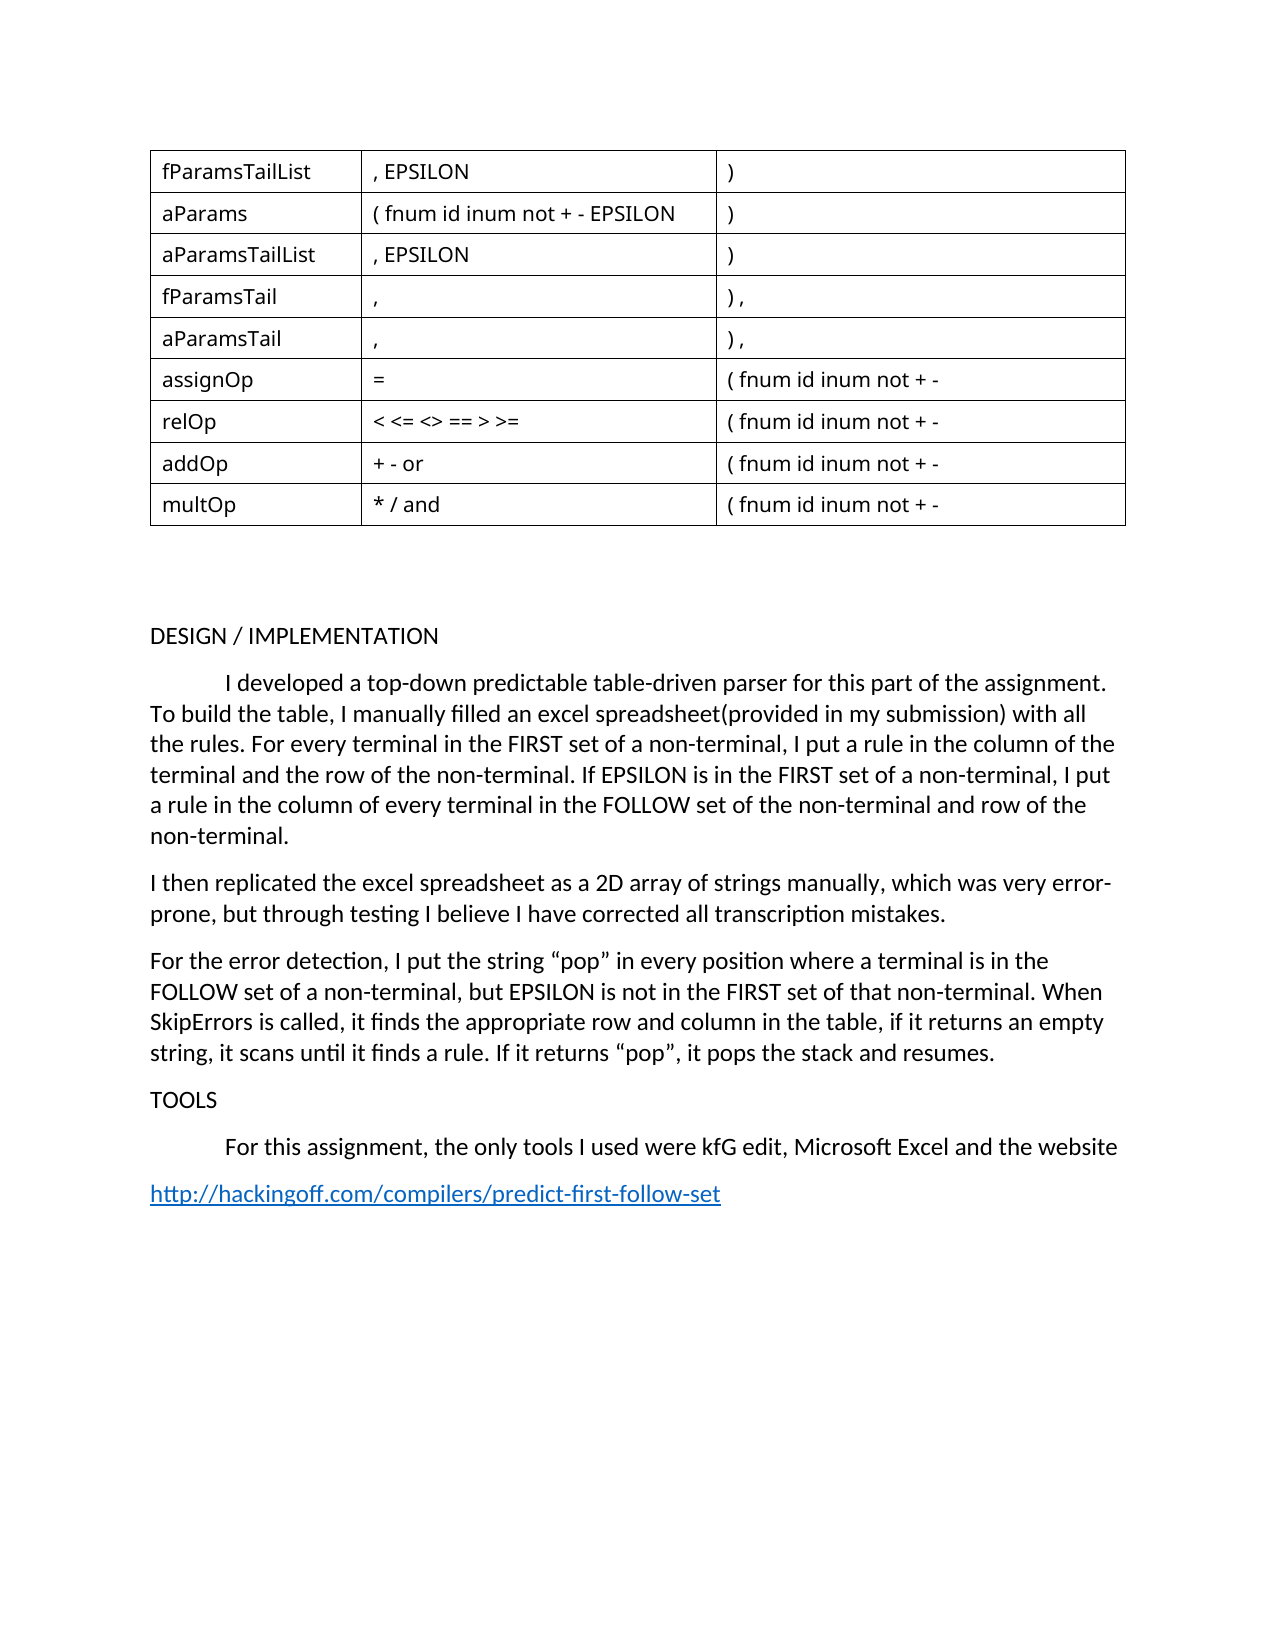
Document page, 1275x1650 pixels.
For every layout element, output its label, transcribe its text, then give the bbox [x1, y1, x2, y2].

table_cell addOp [151, 443, 361, 483]
table_cell ) [717, 151, 1125, 192]
table_cell relOp [151, 401, 361, 442]
text For this assignment, the only tools I used were kfG edit, Microsoft Excel and the website [150, 1131, 1125, 1162]
table_cell + - or [362, 443, 716, 483]
table_cell ) , [717, 276, 1125, 317]
text DESIGN / IMPLEMENTATION [150, 620, 1125, 651]
table_cell , EPSILON [362, 151, 716, 192]
table_cell fParamsTail [151, 276, 361, 317]
table_cell multOp [151, 484, 361, 525]
table_cell , [362, 276, 716, 317]
table_cell ) [717, 234, 1125, 275]
table_cell ( fnum id inum not + - [717, 484, 1125, 525]
table_cell , [362, 318, 716, 358]
text I developed a top-down predictable table-driven parser for this part of the assignment. To build the table, I manually filled an excel spreadsheet(provided in my submission) with all the rules. For every terminal in the FIRST set of a non-terminal, I put a rule in the column of the terminal and the row of the non-terminal. If EPSILON is in the FIRST set of a non-terminal, I put a rule in the column of every terminal in the FOLLOW set of the non-terminal and row of the non-terminal. [150, 668, 1125, 851]
table_cell , EPSILON [362, 234, 716, 275]
table_cell aParamsTail [151, 318, 361, 358]
table_cell * / and [362, 484, 716, 525]
table_cell aParams [151, 193, 361, 233]
table_cell aParamsTailList [151, 234, 361, 275]
table_cell ( fnum id inum not + - [717, 401, 1125, 442]
table_cell < <= <> == > >= [362, 401, 716, 442]
table_cell ( fnum id inum not + - EPSILON [362, 193, 716, 233]
table_cell assignOp [151, 359, 361, 400]
text I then replicated the excel spreadsheet as a 2D array of strings manually, which was very error-prone, but through testing I believe I have corrected all transcription mistakes. [150, 867, 1125, 928]
table_cell fParamsTailList [151, 151, 361, 192]
text http://hackingoff.com/compilers/predict-first-follow-set [150, 1178, 1125, 1209]
table_cell = [362, 359, 716, 400]
table_cell ) , [717, 318, 1125, 358]
table_cell ( fnum id inum not + - [717, 359, 1125, 400]
text TOOLS [150, 1084, 1125, 1114]
table_cell ) [717, 193, 1125, 233]
text For the error detection, I put the string “pop” in every position where a terminal is in the FOLLOW set of a non-terminal, but EPSILON is not in the FIRST set of that non-terminal. When SkipErrors is called, it finds the appropriate row and column in the table, if it returns an empty string, it scans until it finds a rule. If it returns “pop”, it pops the stack and resumes. [150, 945, 1125, 1067]
table_cell ( fnum id inum not + - [717, 443, 1125, 483]
